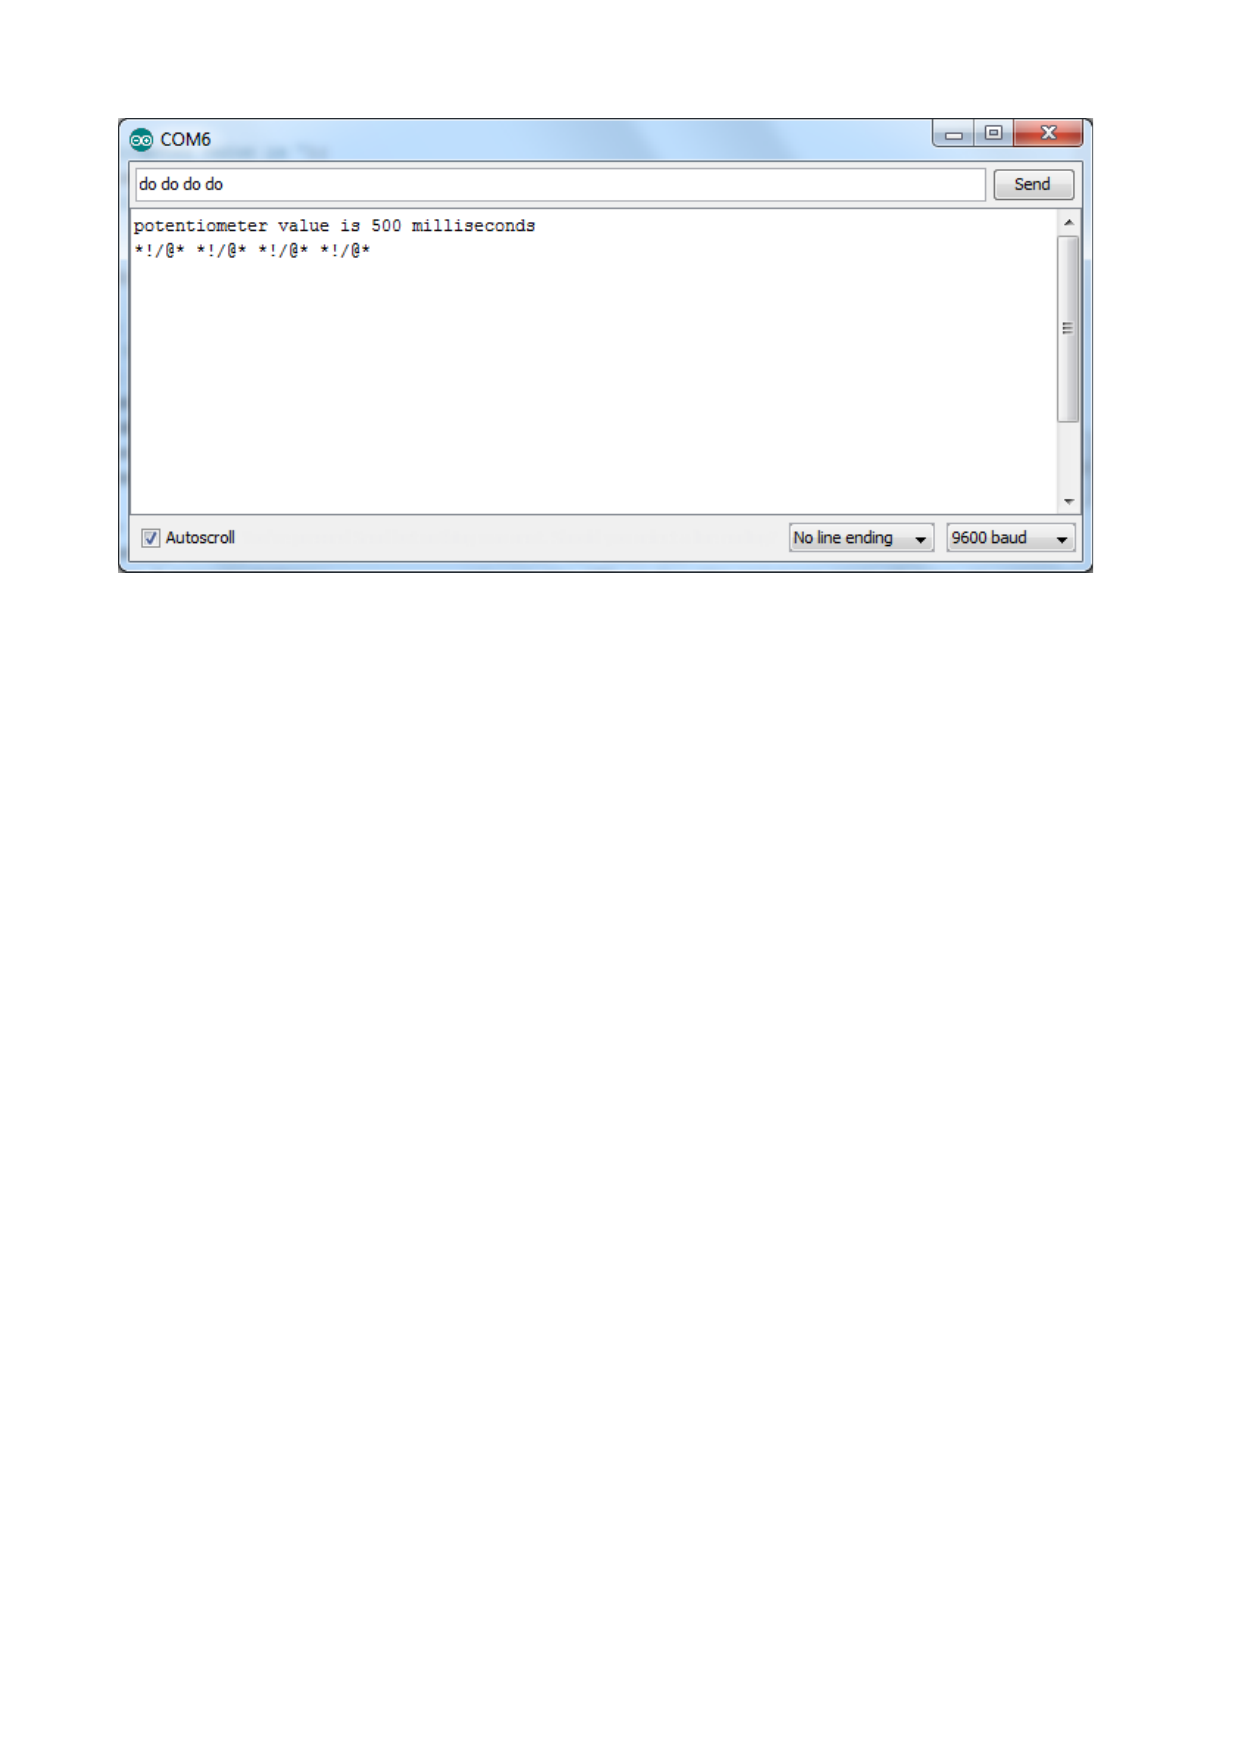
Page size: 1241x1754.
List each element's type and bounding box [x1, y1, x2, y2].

picture [118, 118, 1094, 573]
